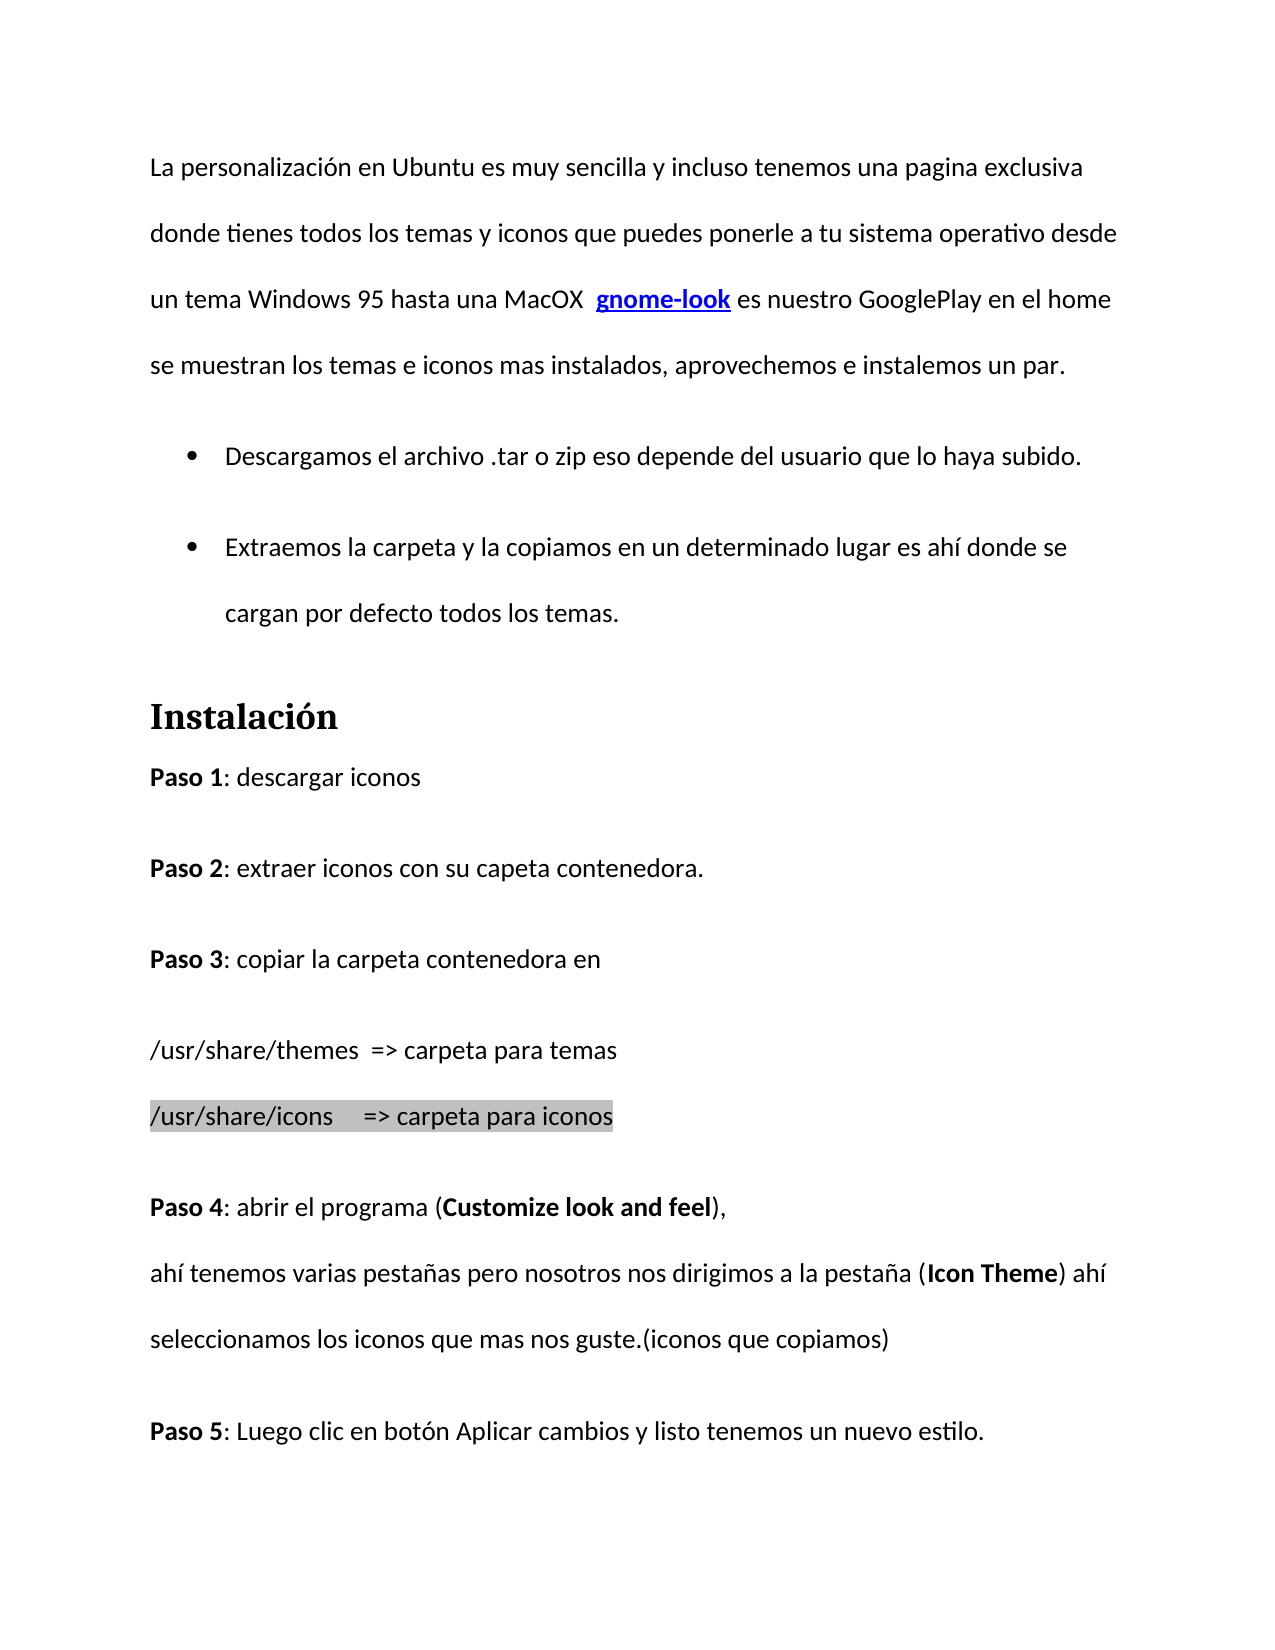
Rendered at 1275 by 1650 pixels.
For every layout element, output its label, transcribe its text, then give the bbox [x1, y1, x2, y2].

text Paso 3: copiar la carpeta contenedora en [150, 942, 1125, 975]
subtitle Instalación [150, 696, 1125, 739]
list Descargamos el archivo .tar o zip eso depende del usuario que lo haya subido. [187, 439, 1125, 472]
text Paso 5: Luego clic en botón Aplicar cambios y listo tenemos un nuevo estilo. [150, 1414, 1125, 1447]
text Paso 2: extraer iconos con su capeta contenedora. [150, 851, 1125, 884]
list Extraemos la carpeta y la copiamos en un determinado lugar es ahí donde se cargan por defecto todos los temas. [187, 530, 1125, 629]
text Paso 4: abrir el programa (Customize look and feel), ahí tenemos varias pestañas pero nosotros nos dirigimos a la pestaña (Icon Theme) ahí seleccionamos los iconos que mas nos guste.(iconos que copiamos) [150, 1191, 1125, 1356]
text Paso 1: descargar iconos [150, 760, 1125, 793]
text La personalización en Ubuntu es muy sencilla y incluso tenemos una pagina exclusiva donde tienes todos los temas y iconos que puedes ponerle a tu sistema operativo desde un tema Windows 95 hasta una MacOX gnome-look es nuestro GooglePlay en el home se muestran los temas e iconos mas instalados, aprovechemos e instalemos un par. [150, 150, 1125, 381]
text /usr/share/themes => carpeta para temas /usr/share/icons => carpeta para iconos [150, 1033, 1125, 1132]
